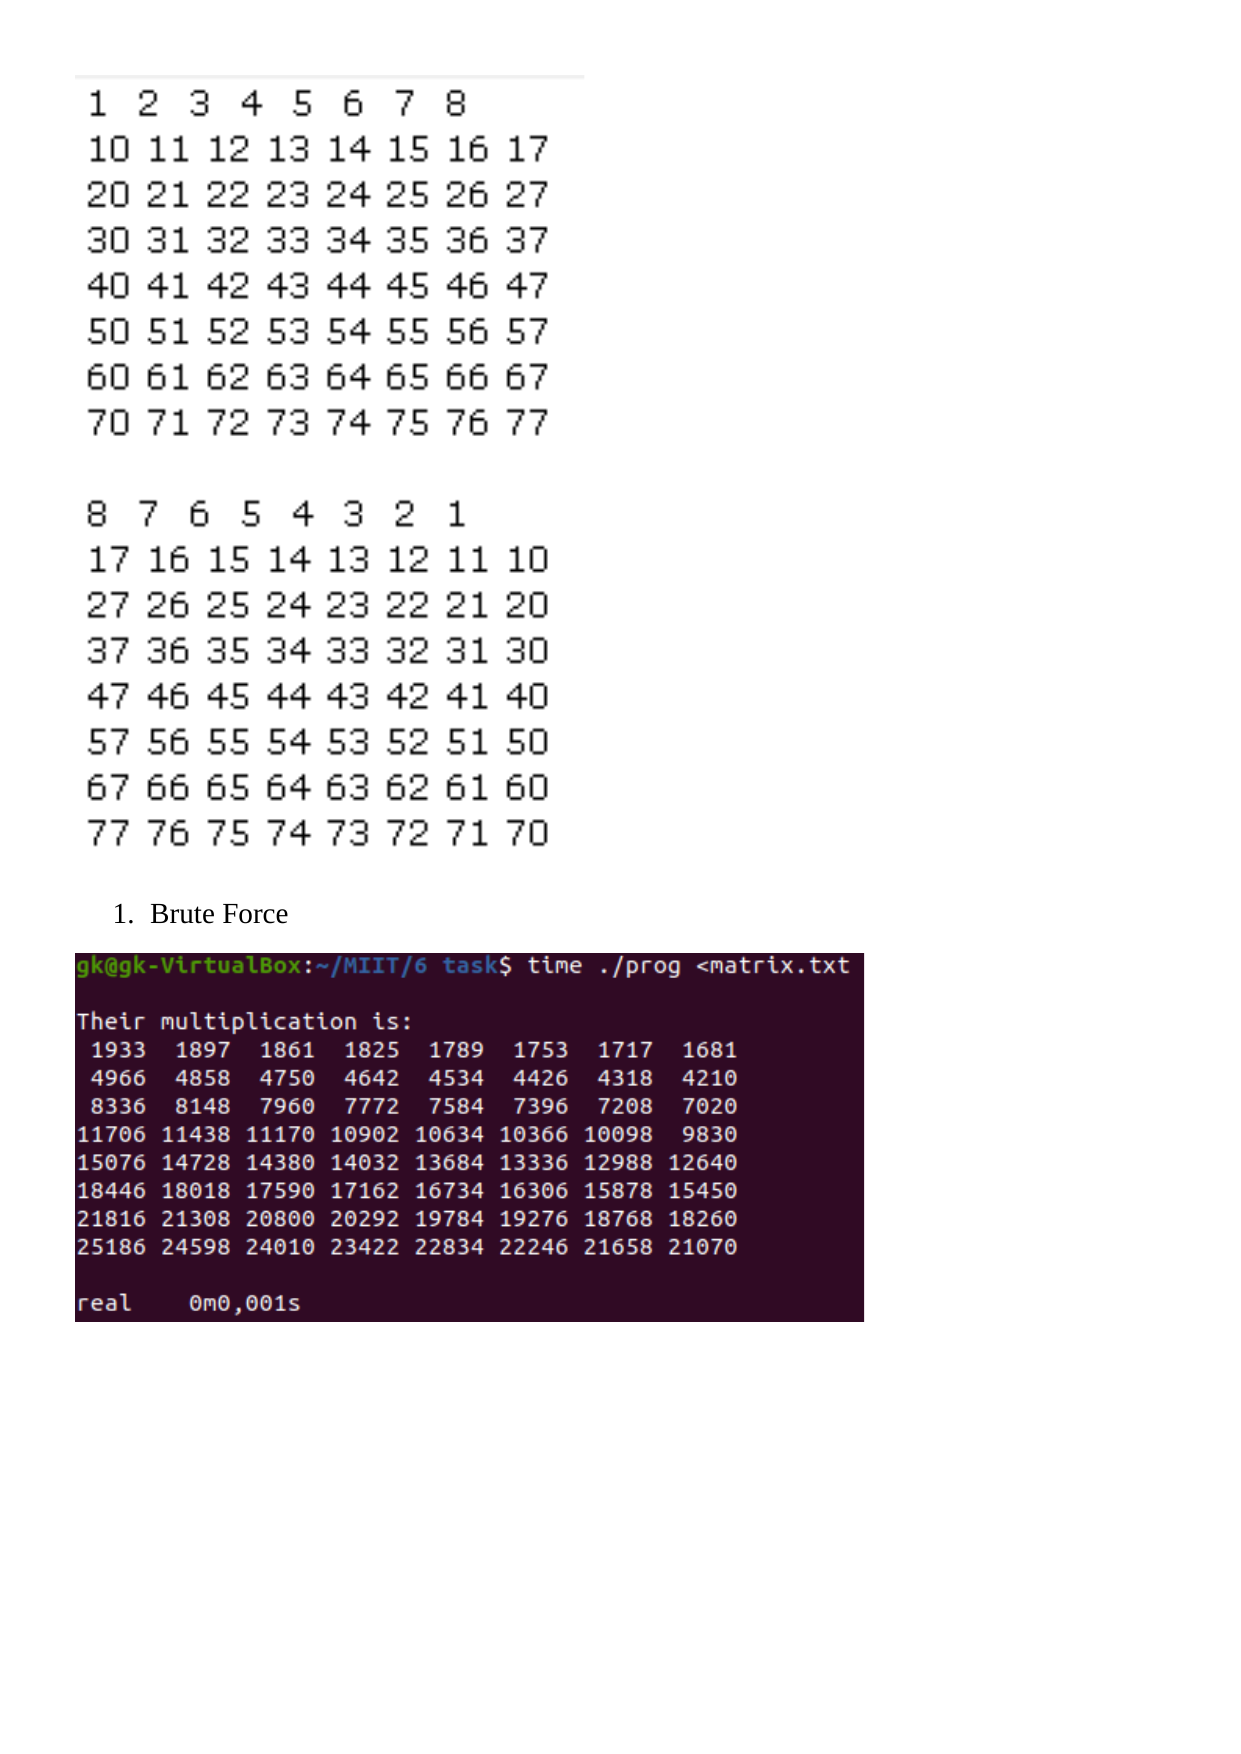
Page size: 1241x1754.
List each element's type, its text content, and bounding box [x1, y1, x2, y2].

picture [75, 953, 865, 1322]
picture [75, 75, 585, 875]
list Brute Force [112, 896, 1165, 930]
